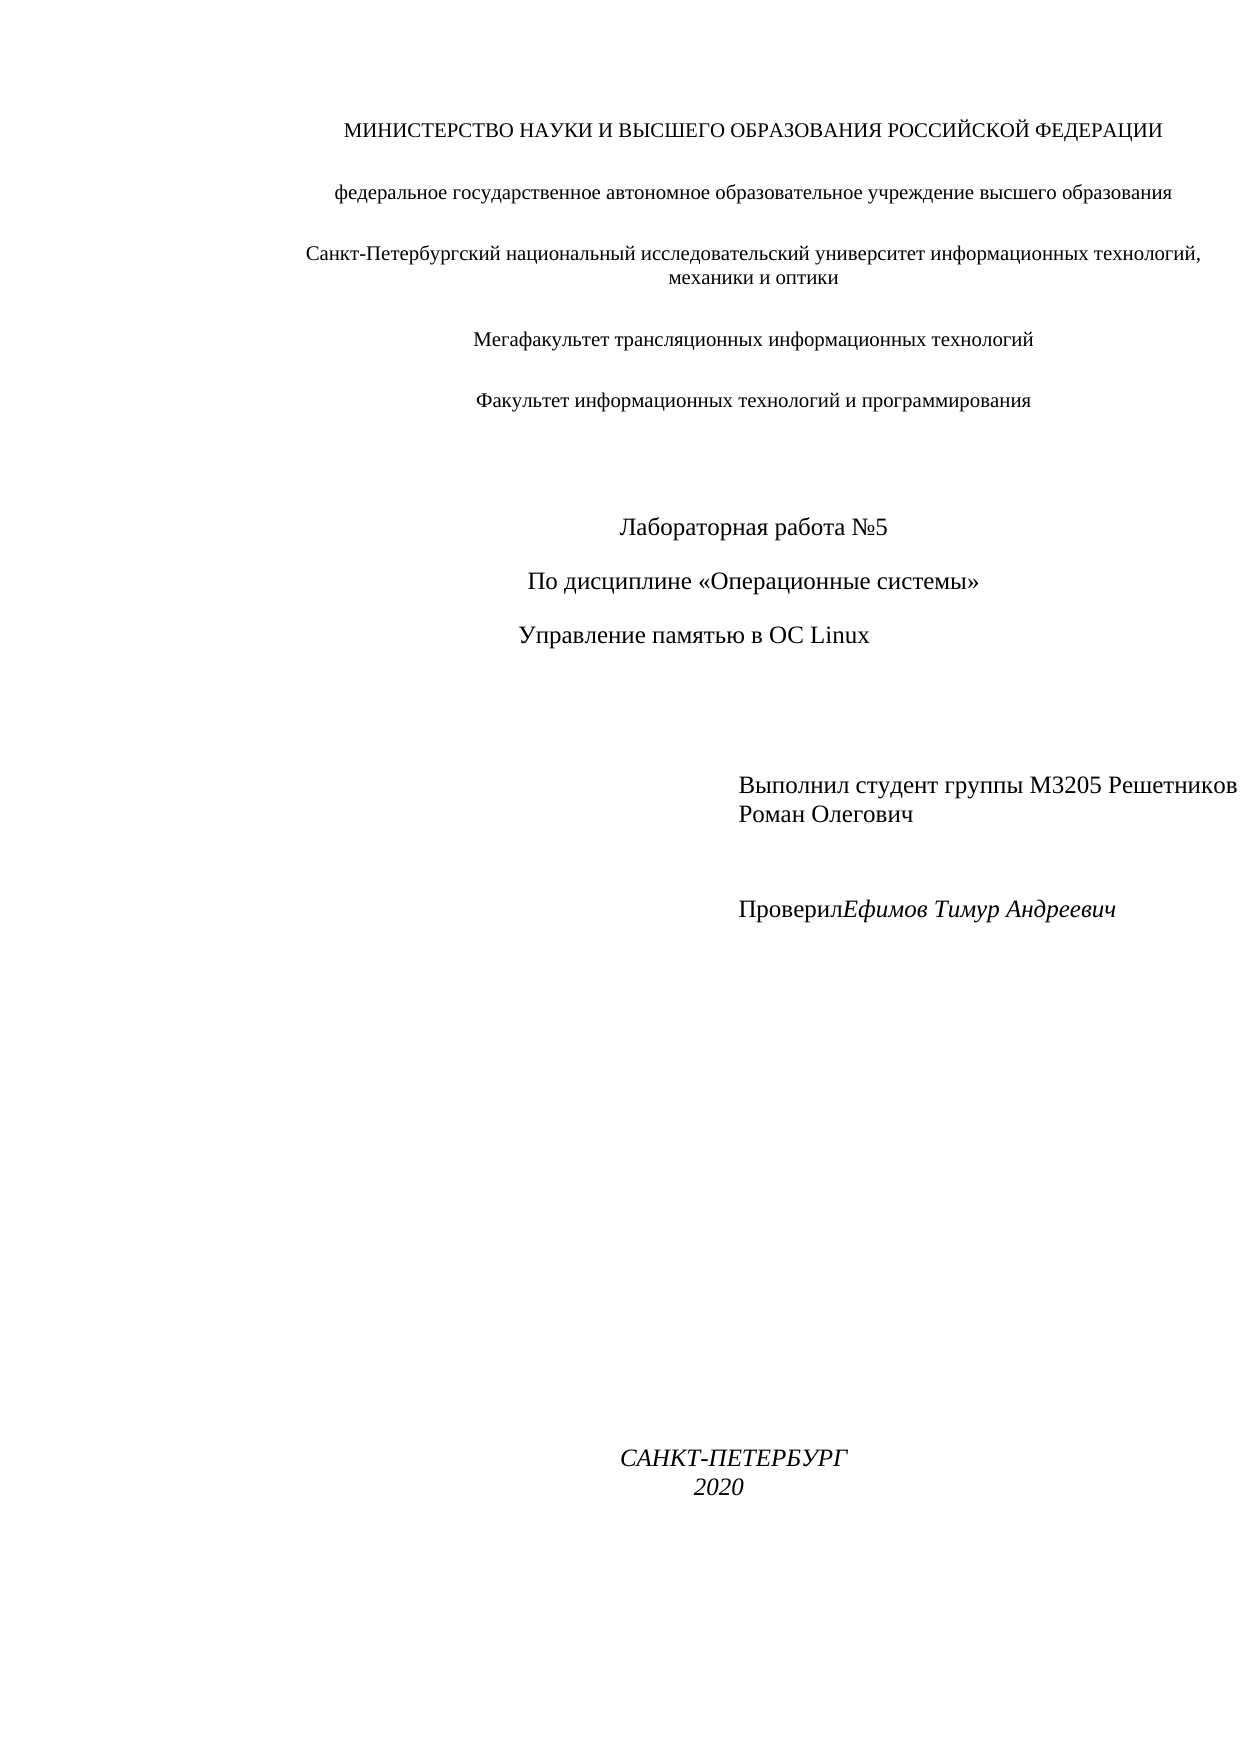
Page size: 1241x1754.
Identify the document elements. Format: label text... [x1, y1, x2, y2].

text Проверил Ефимов Тимур Андреевич [738, 890, 1240, 924]
text Управление памятью в ОС Linux [236, 620, 1152, 649]
text Выполнил студент группы M3205 Решетников Роман Олегович [738, 770, 1240, 828]
text Мегафакультет трансляционных информационных технологий [266, 327, 1240, 351]
text Лабораторная работа №5 [266, 512, 1240, 541]
text САНКТ-ПЕТЕРБУРГ [561, 1443, 1240, 1472]
text По дисциплине «Операционные системы» [266, 566, 1240, 595]
text Санкт-Петербургский национальный исследовательский университет информационных технологий, механики и оптики [266, 241, 1240, 289]
text МИНИСТЕРСТВО НАУКИ И ВЫСШЕГО ОБРАЗОВАНИЯ РОССИЙСКОЙ ФЕДЕРАЦИИ [266, 118, 1240, 142]
text 2020 [693, 1472, 1152, 1501]
text федеральное государственное автономное образовательное учреждение высшего образования [266, 180, 1240, 204]
text Факультет информационных технологий и программирования [266, 388, 1240, 412]
